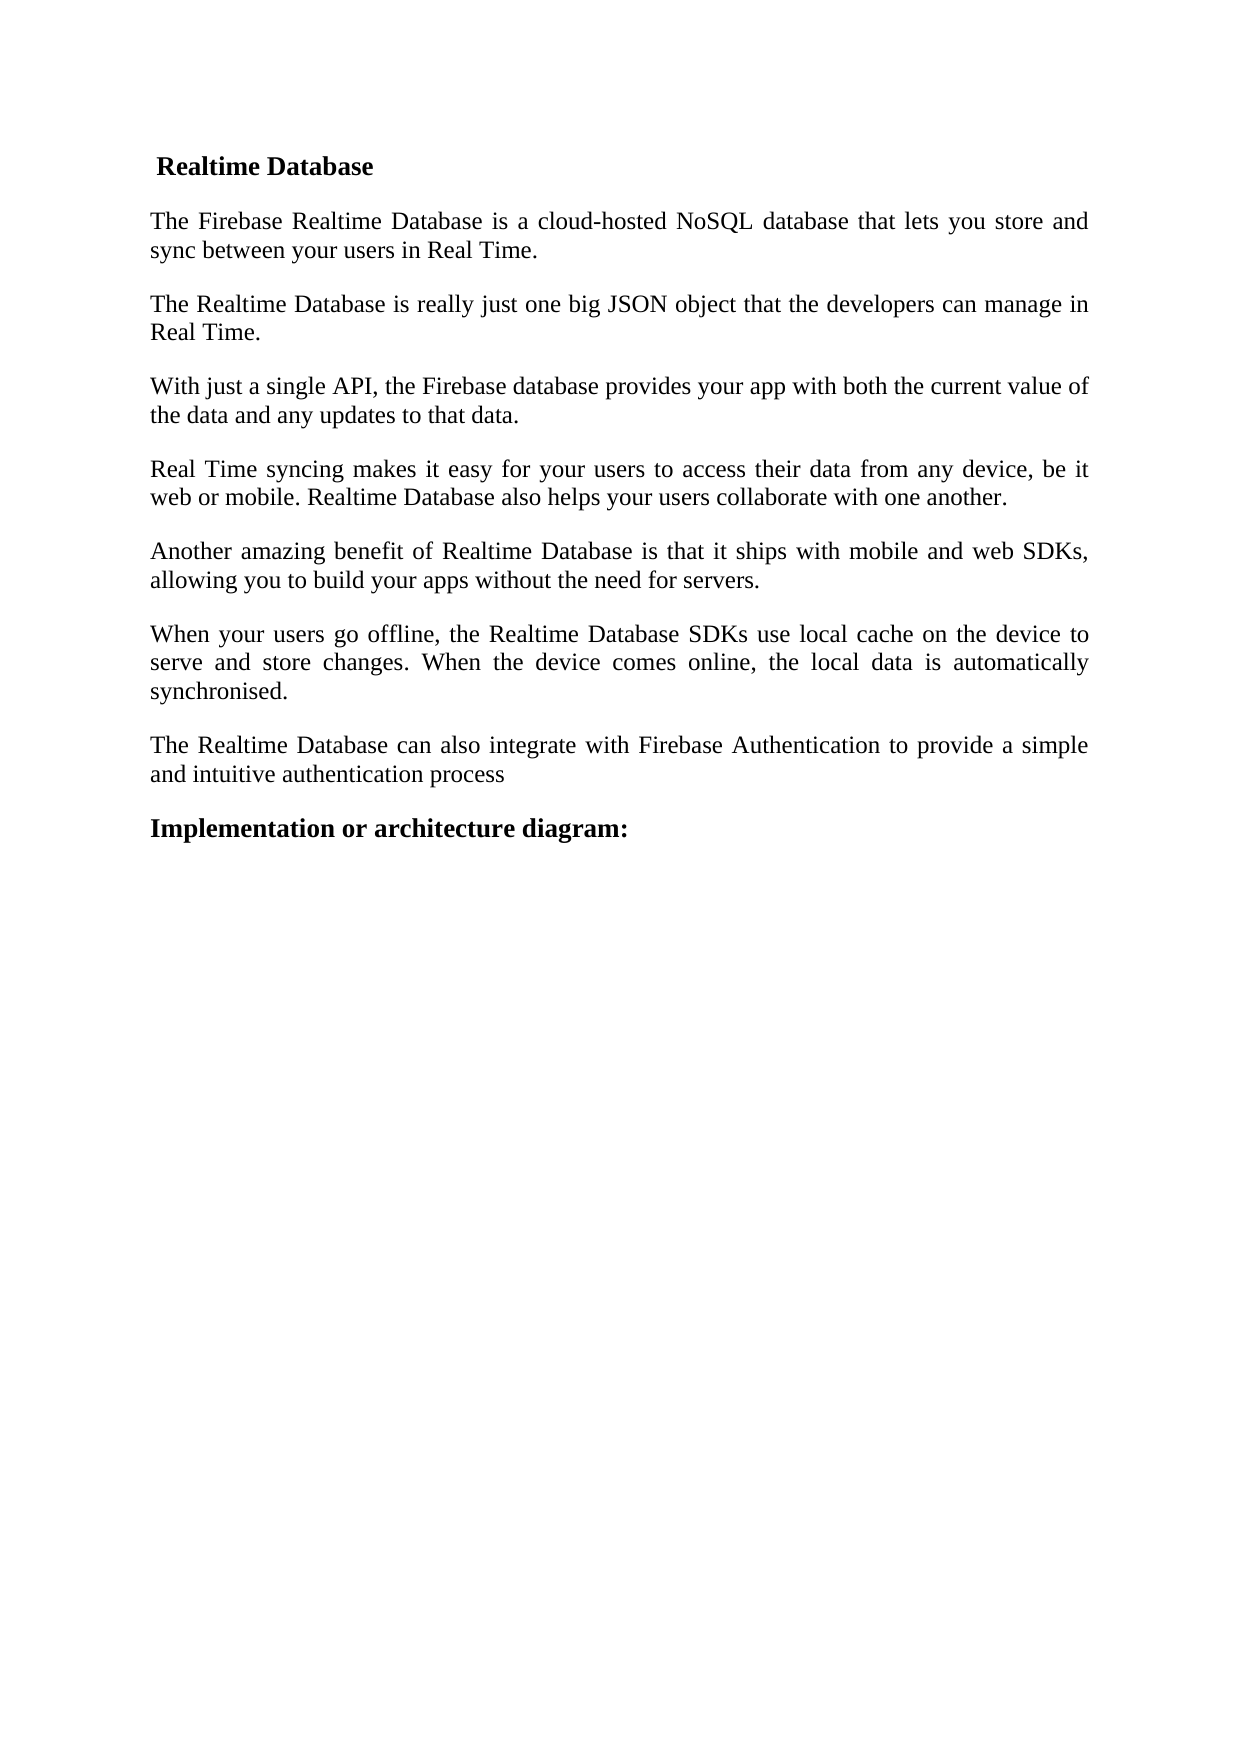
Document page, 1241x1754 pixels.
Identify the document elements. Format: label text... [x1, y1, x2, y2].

text The Realtime Database is really just one big JSON object that the developers can manage in Real Time. [150, 289, 1090, 346]
text The Realtime Database can also integrate with Firebase Authentication to provide a simple and intuitive authentication process [150, 730, 1090, 787]
text When your users go offline, the Realtime Database SDKs use local cache on the device to serve and store changes. When the device comes online, the local data is automatically synchronised. [150, 619, 1090, 705]
text Realtime Database [150, 150, 1090, 181]
text Real Time syncing makes it easy for your users to access their data from any device, be it web or mobile. Realtime Database also helps your users collaborate with one another. [150, 454, 1090, 511]
text With just a single API, the Firebase database provides your app with both the current value of the data and any updates to that data. [150, 371, 1090, 429]
text The Firebase Realtime Database is a cloud-hosted NoSQL database that lets you store and sync between your users in Real Time. [150, 206, 1090, 264]
text Implementation or architecture diagram: [150, 812, 1090, 843]
text Another amazing benefit of Realtime Database is that it ships with mobile and web SDKs, allowing you to build your apps without the need for servers. [150, 536, 1090, 594]
